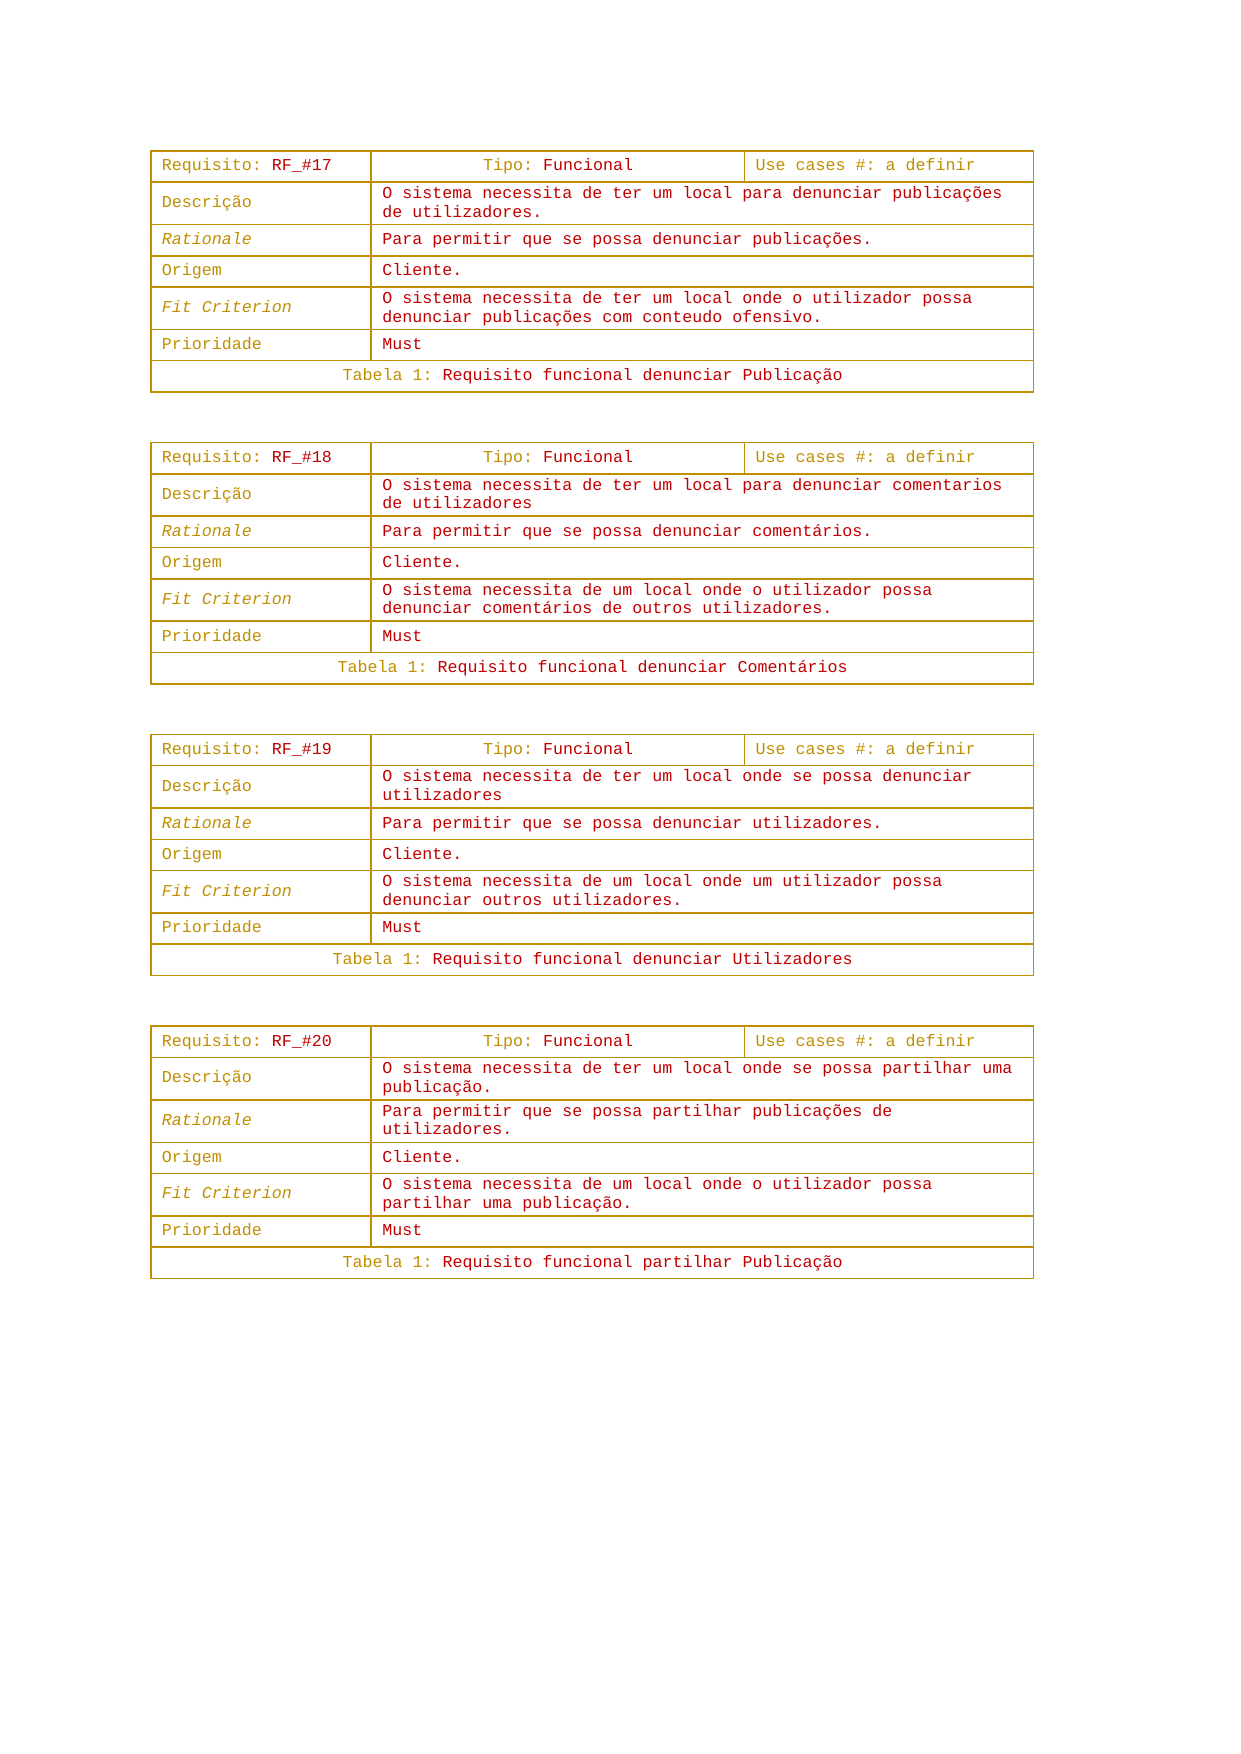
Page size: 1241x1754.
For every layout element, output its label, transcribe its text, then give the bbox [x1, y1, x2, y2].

table_header Use cases #: a definir [745, 152, 1033, 181]
table_cell Tabela 1: Requisito funcional denunciar Publicação [152, 361, 1033, 391]
table_cell Origem [152, 257, 370, 286]
table_cell Rationale [152, 225, 370, 255]
table_cell Must [372, 622, 1033, 652]
table_header Use cases #: a definir [745, 1027, 1033, 1057]
table_cell Descrição [152, 1058, 370, 1099]
table_cell Para permitir que se possa denunciar comentários. [372, 517, 1033, 547]
table_cell Para permitir que se possa denunciar publicações. [372, 225, 1033, 255]
table_cell Para permitir que se possa denunciar utilizadores. [372, 809, 1033, 838]
table_header Requisito: RF_#20 [152, 1027, 370, 1057]
table_header Tipo: Funcional [372, 443, 744, 473]
table_cell Fit Criterion [152, 1174, 370, 1215]
table_cell Cliente. [372, 840, 1033, 870]
table_header Requisito: RF_#17 [152, 152, 370, 181]
table_cell O sistema necessita de um local onde o utilizador possa denunciar comentários de outros utilizadores. [372, 580, 1033, 620]
table_cell Must [372, 330, 1033, 360]
table_cell Prioridade [152, 1217, 370, 1246]
table_header Tipo: Funcional [372, 735, 744, 765]
table_header Requisito: RF_#19 [152, 735, 370, 765]
table_cell Para permitir que se possa partilhar publicações de utilizadores. [372, 1101, 1033, 1141]
table_cell Fit Criterion [152, 580, 370, 620]
table_cell Prioridade [152, 330, 370, 360]
table_cell Cliente. [372, 548, 1033, 578]
table_header Use cases #: a definir [745, 735, 1033, 765]
table_cell Rationale [152, 1101, 370, 1141]
table_cell O sistema necessita de um local onde o utilizador possa partilhar uma publicação. [372, 1174, 1033, 1215]
table_cell O sistema necessita de ter um local onde se possa partilhar uma publicação. [372, 1058, 1033, 1099]
table_cell Fit Criterion [152, 871, 370, 912]
table_cell Rationale [152, 809, 370, 838]
table_cell Fit Criterion [152, 288, 370, 328]
table_header Use cases #: a definir [745, 443, 1033, 473]
table_header Tipo: Funcional [372, 1027, 744, 1057]
table_header Requisito: RF_#18 [152, 443, 370, 473]
table_cell Prioridade [152, 622, 370, 652]
table_cell Descrição [152, 475, 370, 515]
table_cell Origem [152, 548, 370, 578]
table_cell O sistema necessita de ter um local onde se possa denunciar utilizadores [372, 766, 1033, 807]
table_cell Origem [152, 840, 370, 870]
table_cell O sistema necessita de ter um local para denunciar publicações de utilizadores. [372, 183, 1033, 224]
table_cell Descrição [152, 183, 370, 224]
table_cell O sistema necessita de ter um local onde o utilizador possa denunciar publicações com conteudo ofensivo. [372, 288, 1033, 328]
table_cell Descrição [152, 766, 370, 807]
table_cell Tabela 1: Requisito funcional denunciar Utilizadores [152, 945, 1033, 974]
table_cell O sistema necessita de um local onde um utilizador possa denunciar outros utilizadores. [372, 871, 1033, 912]
table_cell Cliente. [372, 1143, 1033, 1173]
table_cell Must [372, 1217, 1033, 1246]
table_cell Prioridade [152, 914, 370, 943]
table_cell Tabela 1: Requisito funcional partilhar Publicação [152, 1248, 1033, 1277]
table_cell Must [372, 914, 1033, 943]
table_header Tipo: Funcional [372, 152, 744, 181]
table_cell O sistema necessita de ter um local para denunciar comentarios de utilizadores [372, 475, 1033, 515]
table_cell Rationale [152, 517, 370, 547]
table_cell Origem [152, 1143, 370, 1173]
table_cell Tabela 1: Requisito funcional denunciar Comentários [152, 653, 1033, 683]
table_cell Cliente. [372, 257, 1033, 286]
